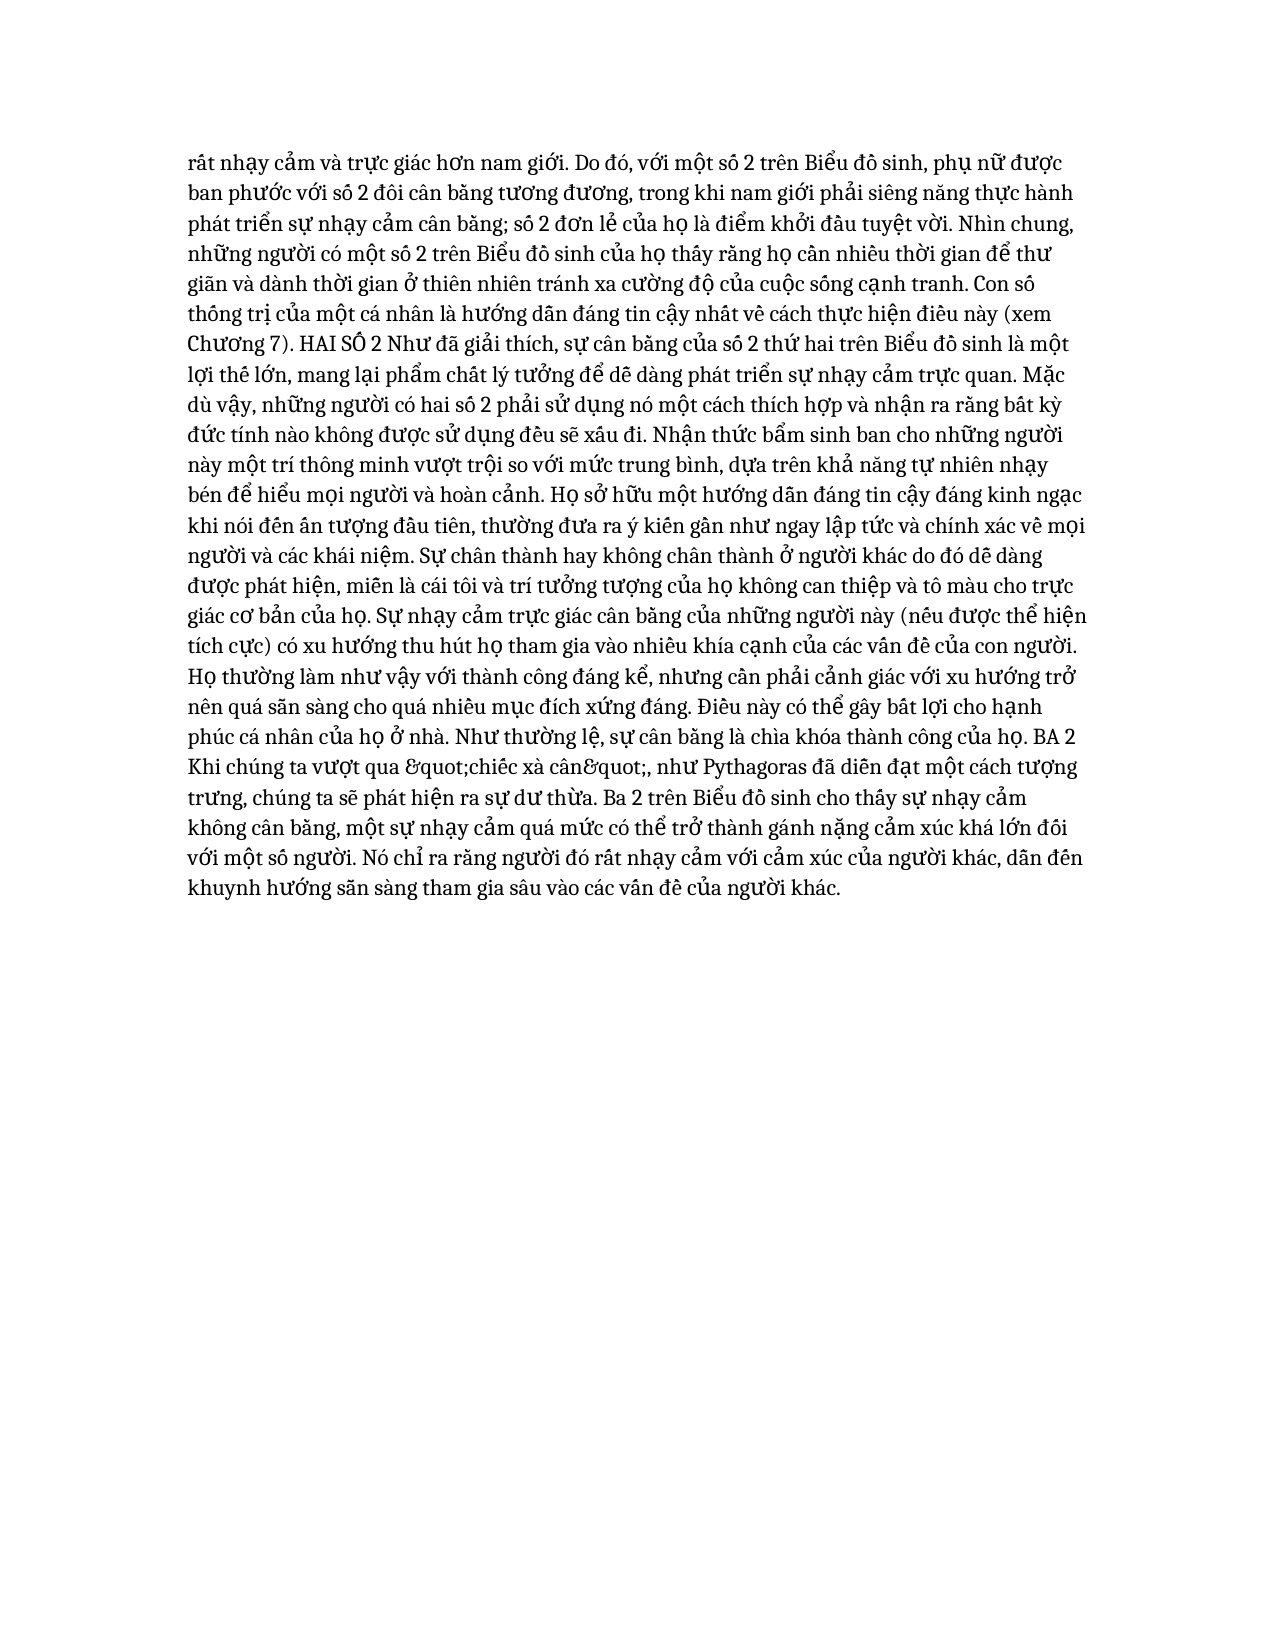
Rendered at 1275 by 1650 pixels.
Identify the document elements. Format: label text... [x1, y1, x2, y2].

text rất nhạy cảm và trực giác hơn nam giới. Do đó, với một số 2 trên Biểu đồ sinh, phụ nữ được ban phước với số 2 đôi cân bằng tương đương, trong khi nam giới phải siêng năng thực hành phát triển sự nhạy cảm cân bằng; số 2 đơn lẻ của họ là điểm khởi đầu tuyệt vời. Nhìn chung, những người có một số 2 trên Biểu đồ sinh của họ thấy rằng họ cần nhiều thời gian để thư giãn và dành thời gian ở thiên nhiên tránh xa cường độ của cuộc sống cạnh tranh. Con số thống trị của một cá nhân là hướng dẫn đáng tin cậy nhất về cách thực hiện điều này (xem Chương 7). HAI SỐ 2 Như đã giải thích, sự cân bằng của số 2 thứ hai trên Biểu đồ sinh là một lợi thế lớn, mang lại phẩm chất lý tưởng để dễ dàng phát triển sự nhạy cảm trực quan. Mặc dù vậy, những người có hai số 2 phải sử dụng nó một cách thích hợp và nhận ra rằng bất kỳ đức tính nào không được sử dụng đều sẽ xấu đi. Nhận thức bẩm sinh ban cho những người này một trí thông minh vượt trội so với mức trung bình, dựa trên khả năng tự nhiên nhạy bén để hiểu mọi người và hoàn cảnh. Họ sở hữu một hướng dẫn đáng tin cậy đáng kinh ngạc khi nói đến ấn tượng đầu tiên, thường đưa ra ý kiến gần như ngay lập tức và chính xác về mọi người và các khái niệm. Sự chân thành hay không chân thành ở người khác do đó dễ dàng được phát hiện, miễn là cái tôi và trí tưởng tượng của họ không can thiệp và tô màu cho trực giác cơ bản của họ. Sự nhạy cảm trực giác cân bằng của những người này (nếu được thể hiện tích cực) có xu hướng thu hút họ tham gia vào nhiều khía cạnh của các vấn đề của con người. Họ thường làm như vậy với thành công đáng kể, nhưng cần phải cảnh giác với xu hướng trở nên quá sẵn sàng cho quá nhiều mục đích xứng đáng. Điều này có thể gây bất lợi cho hạnh phúc cá nhân của họ ở nhà. Như thường lệ, sự cân bằng là chìa khóa thành công của họ. BA 2 Khi chúng ta vượt qua &quot;chiếc xà cân&quot;, như Pythagoras đã diễn đạt một cách tượng trưng, chúng ta sẽ phát hiện ra sự dư thừa. Ba 2 trên Biểu đồ sinh cho thấy sự nhạy cảm không cân bằng, một sự nhạy cảm quá mức có thể trở thành gánh nặng cảm xúc khá lớn đối với một số người. Nó chỉ ra rằng người đó rất nhạy cảm với cảm xúc của người khác, dẫn đến khuynh hướng sẵn sàng tham gia sâu vào các vấn đề của người khác. [187, 150, 1087, 901]
